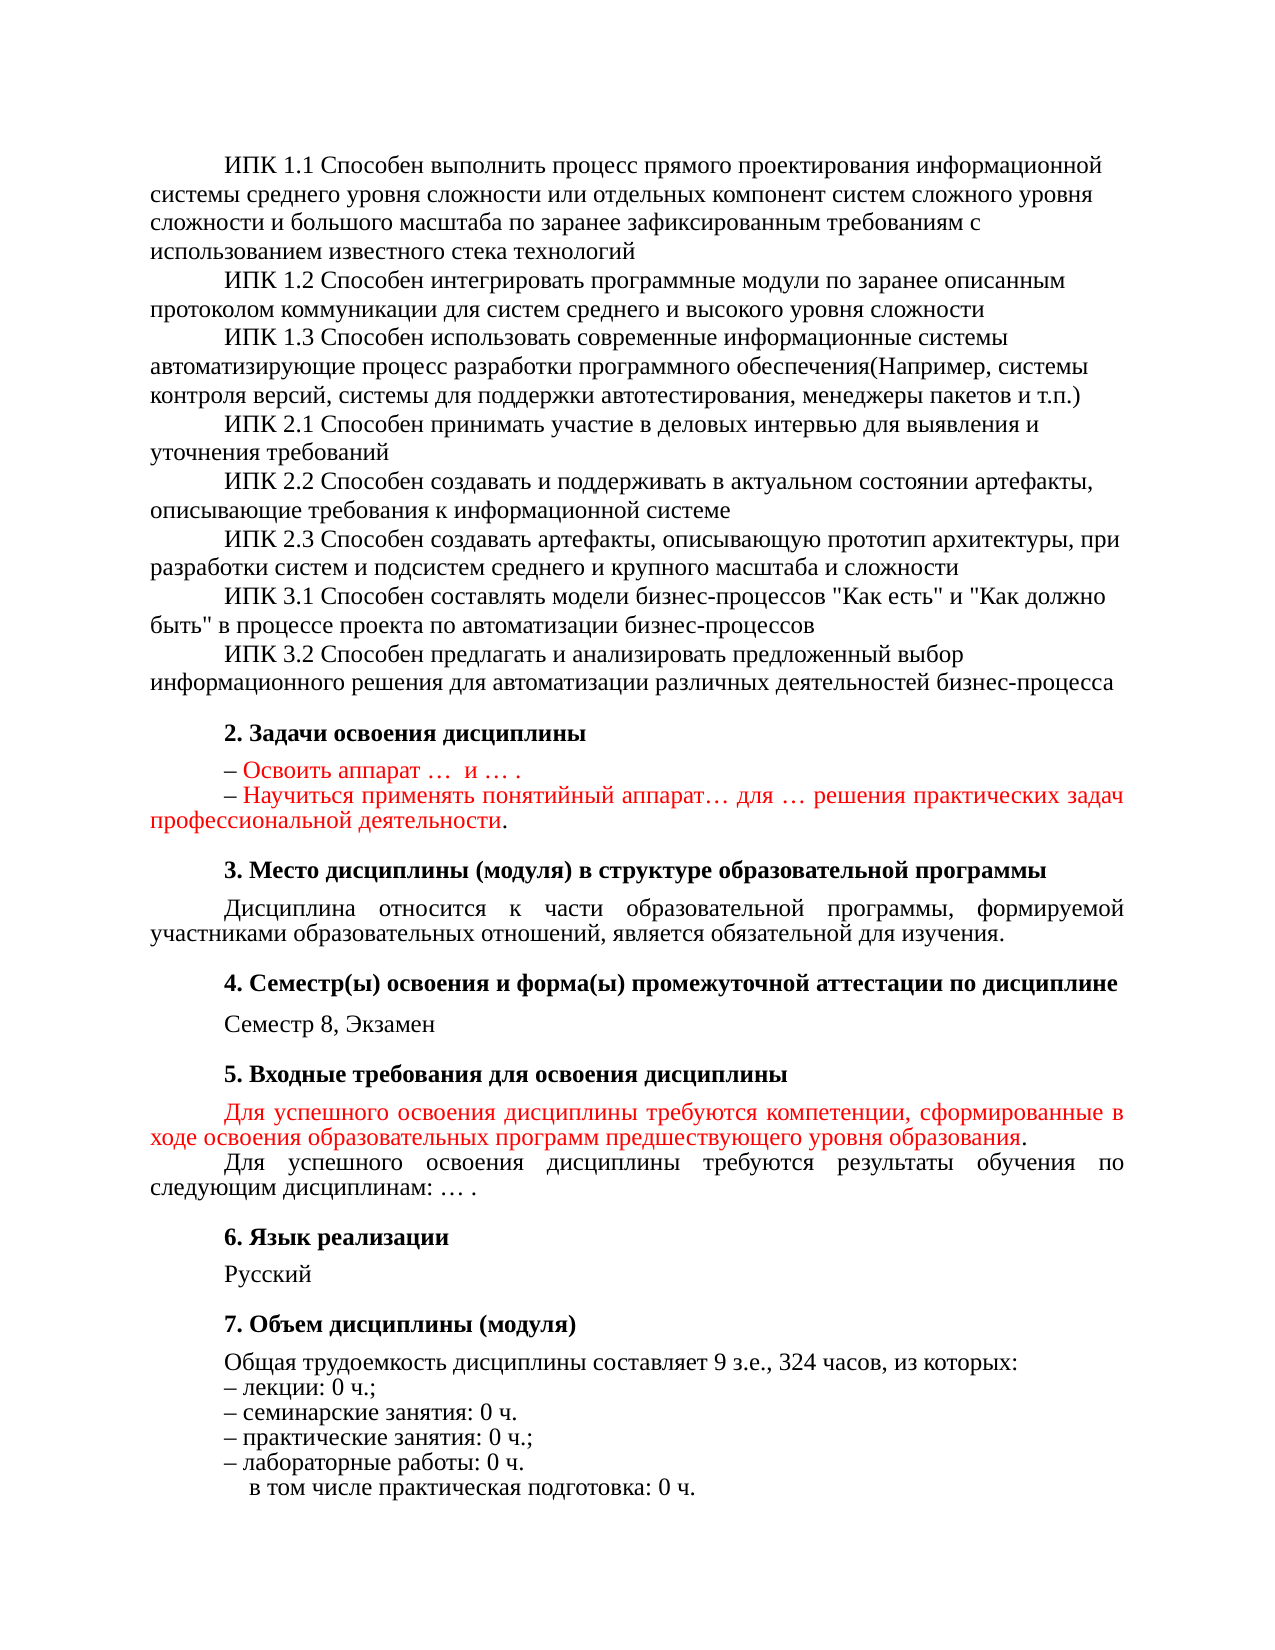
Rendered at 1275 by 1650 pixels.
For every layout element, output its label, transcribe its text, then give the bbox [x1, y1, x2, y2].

text – лекции: 0 ч.; [150, 1375, 1125, 1400]
text 4. Семестр(ы) освоения и форма(ы) промежуточной аттестации по дисциплине [150, 971, 1125, 996]
text Общая трудоемкость дисциплины составляет 9 з.е., 324 часов, из которых: [150, 1350, 1125, 1375]
text – лабораторные работы: 0 ч. [150, 1450, 1125, 1475]
text – практические занятия: 0 ч.; [150, 1425, 1125, 1450]
text Дисциплина относится к части образовательной программы, формируемой участниками образовательных отношений, является обязательной для изучения. [150, 896, 1125, 946]
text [150, 150, 1125, 696]
text – Освоить аппарат … и … . [150, 759, 1125, 784]
text 2. Задачи освоения дисциплины [150, 721, 1125, 746]
text Русский [150, 1262, 1125, 1287]
text Для успешного освоения дисциплины требуются результаты обучения по следующим дисциплинам: … . [150, 1150, 1125, 1200]
text 7. Объем дисциплины (модуля) [150, 1312, 1125, 1337]
text 5. Входные требования для освоения дисциплины [150, 1062, 1125, 1087]
text – Научиться применять понятийный аппарат… для … решения практических задач профессиональной деятельности. [150, 784, 1125, 834]
text в том числе практическая подготовка: 0 ч. [150, 1475, 1125, 1500]
text 6. Язык реализации [150, 1225, 1125, 1250]
text 3. Место дисциплины (модуля) в структуре образовательной программы [150, 859, 1125, 884]
text Семестр 8, Экзамен [150, 1009, 1125, 1037]
text Для успешного освоения дисциплины требуются компетенции, сформированные в ходе освоения образовательных программ предшествующего уровня образования. [150, 1100, 1125, 1150]
text – семинарские занятия: 0 ч. [150, 1400, 1125, 1425]
